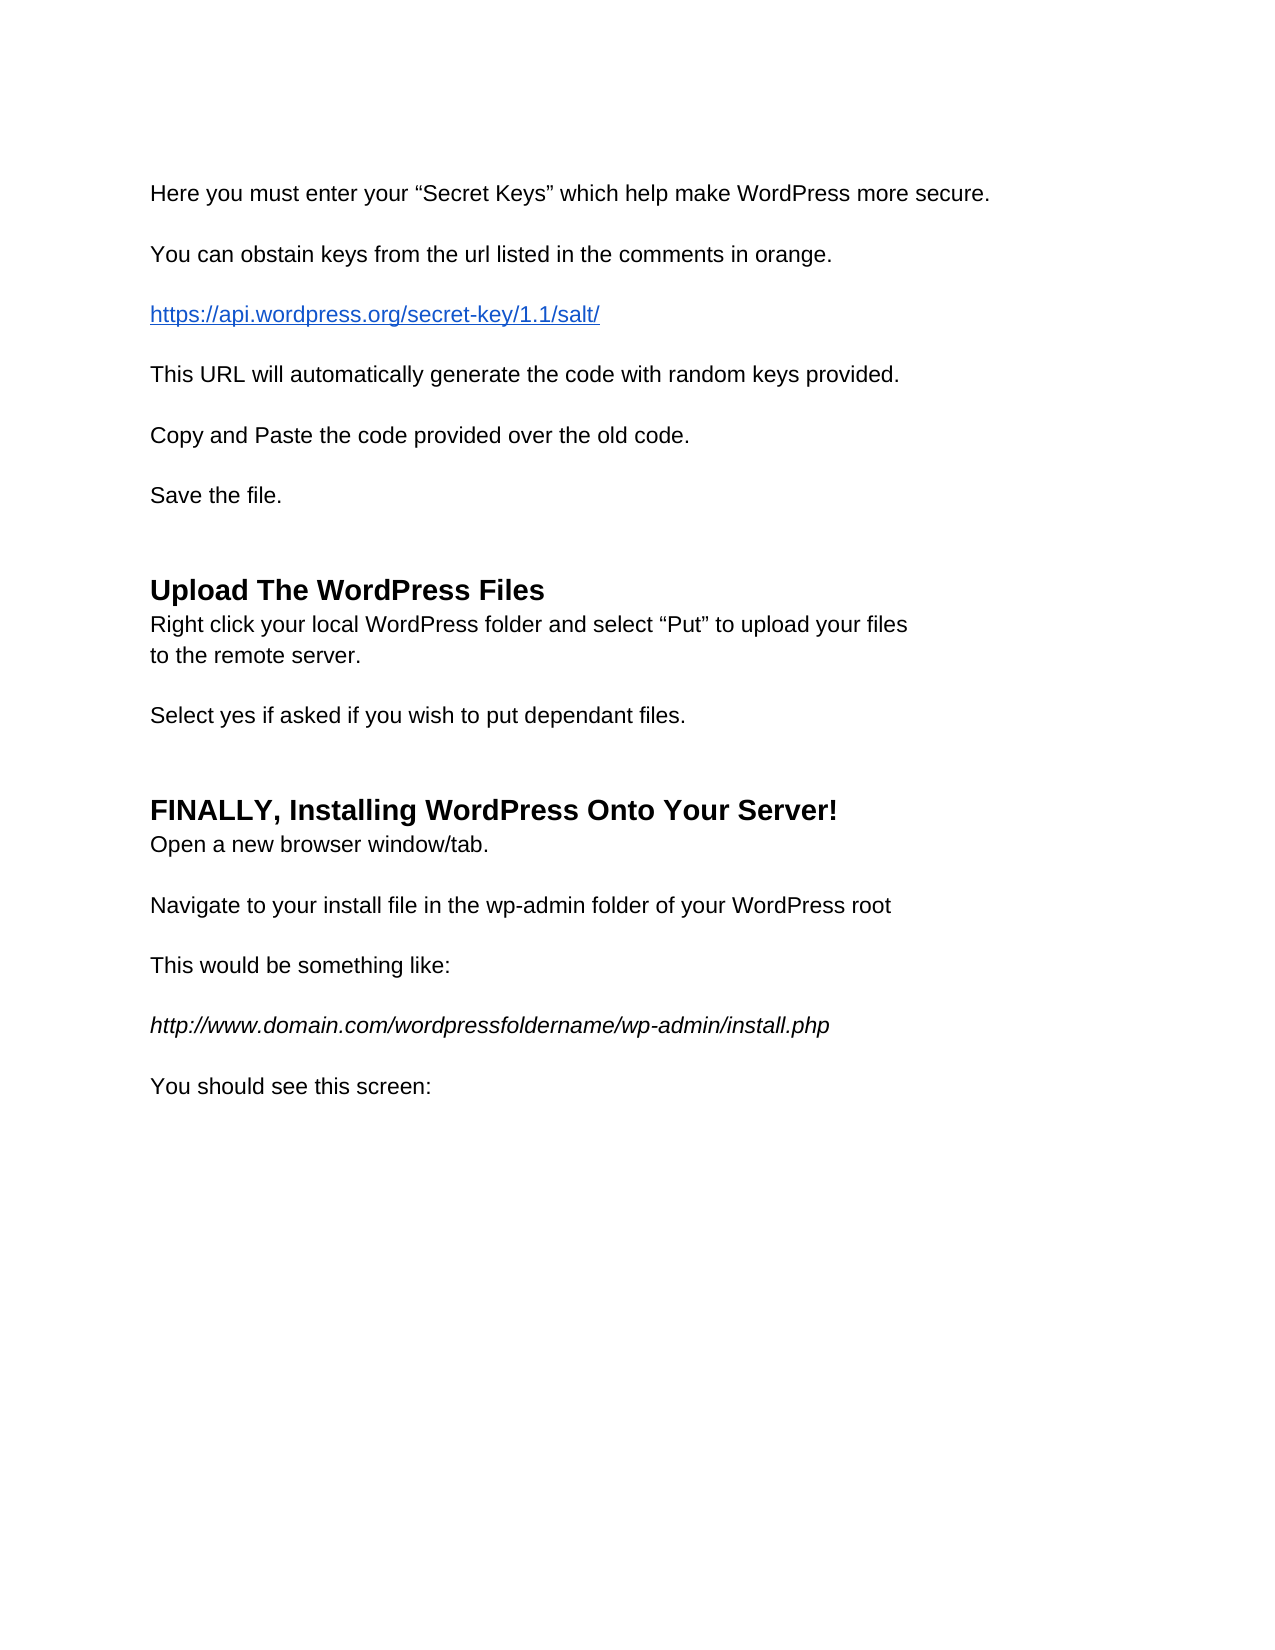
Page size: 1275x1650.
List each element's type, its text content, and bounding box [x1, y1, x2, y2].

text Navigate to your install file in the wp-admin folder of your WordPress root [150, 892, 1125, 918]
text http://www.domain.com/wordpressfoldername/wp-admin/install.php [150, 1012, 1125, 1039]
text Copy and Paste the code provided over the old code. [150, 422, 1125, 448]
text Select yes if asked if you wish to put dependant files. [150, 702, 1125, 728]
text This would be something like: [150, 952, 1125, 978]
text Open a new browser window/tab. [150, 831, 1125, 858]
text Save the file. [150, 482, 1125, 509]
text You should see this screen: [150, 1073, 1125, 1099]
text Upload The WordPress Files [150, 573, 1125, 606]
text Right click your local WordPress folder and select “Put” to upload your files [150, 611, 1125, 638]
text https://api.wordpress.org/secret-key/1.1/salt/ [150, 301, 1125, 327]
text Here you must enter your “Secret Keys” which help make WordPress more secure. [150, 180, 1125, 207]
text This URL will automatically generate the code with random keys provided. [150, 361, 1125, 388]
text to the remote server. [150, 642, 1125, 668]
text FINALLY, Installing WordPress Onto Your Server! [150, 793, 1125, 826]
text You can obstain keys from the url listed in the comments in orange. [150, 241, 1125, 267]
